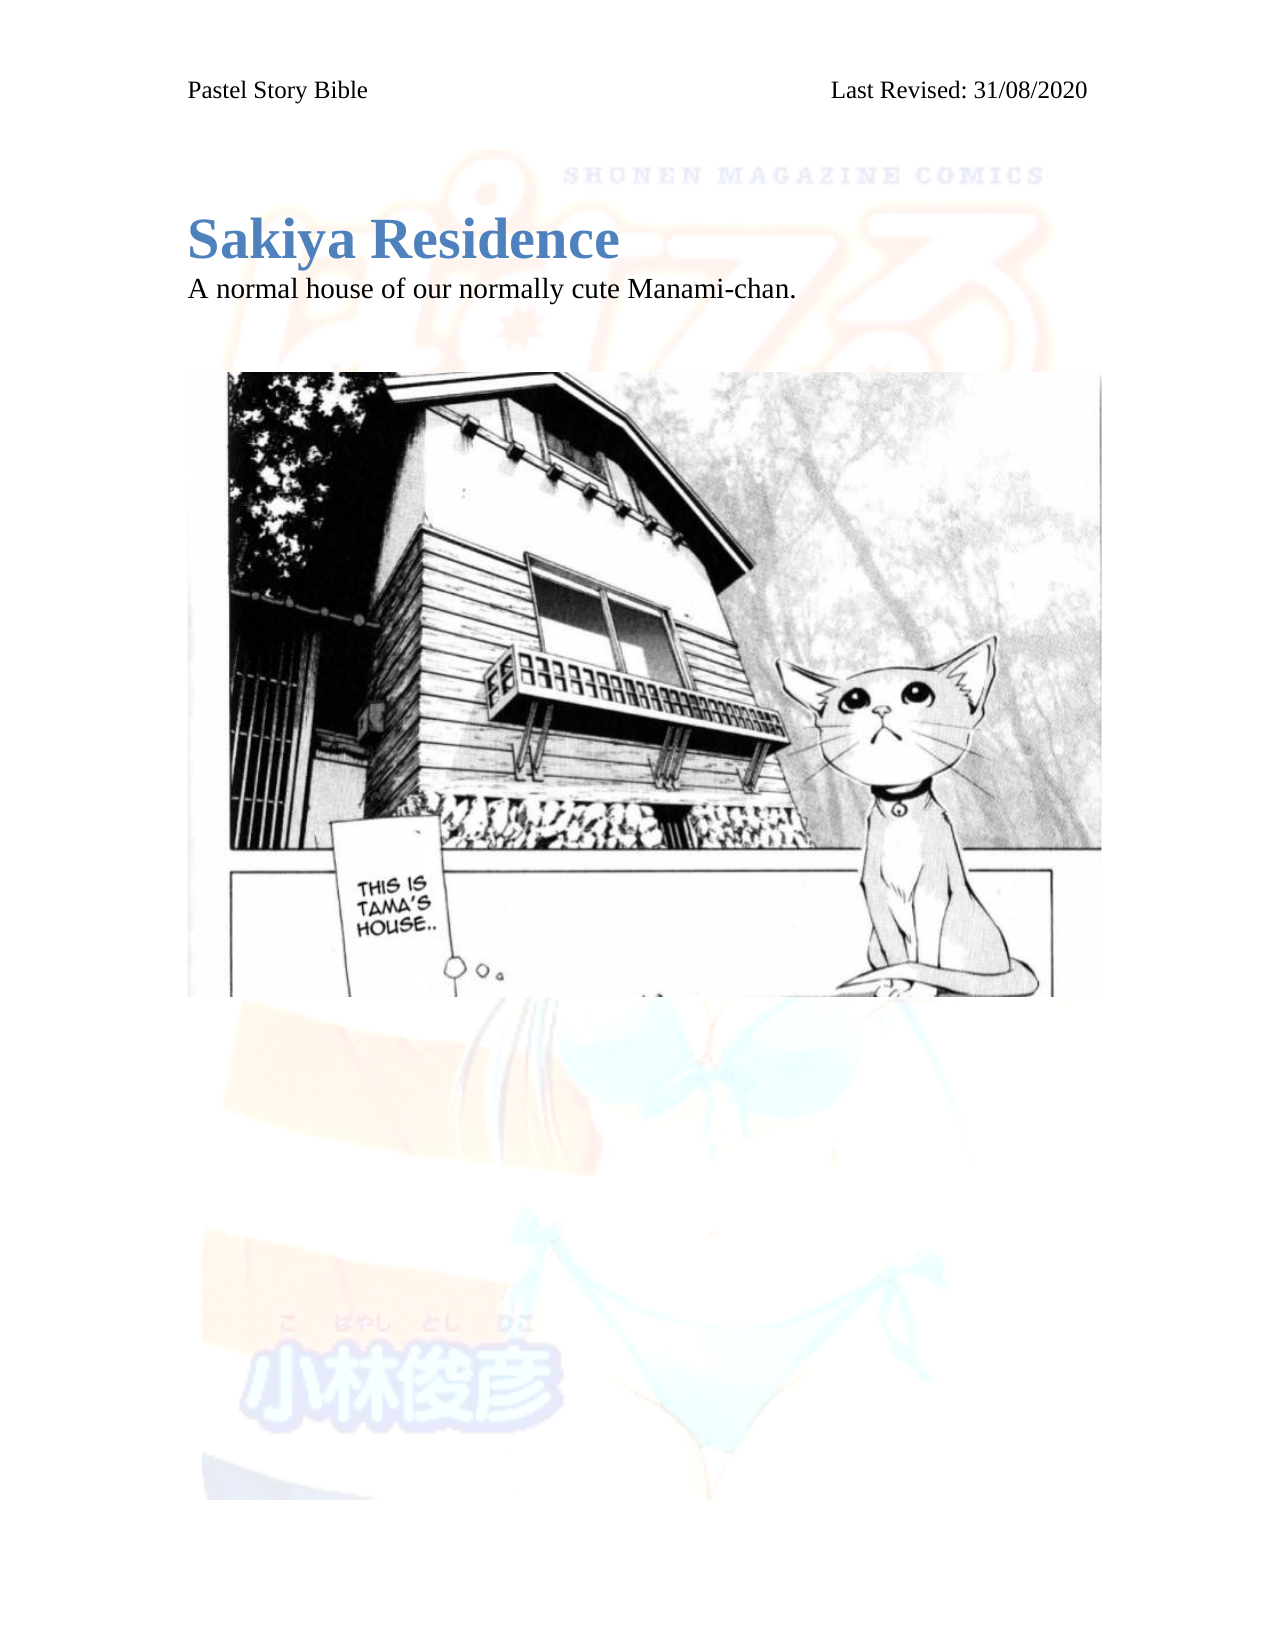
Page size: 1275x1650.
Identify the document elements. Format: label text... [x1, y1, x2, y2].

text A normal house of our normally cute Manami-chan. [187, 271, 1087, 305]
subtitle Sakiya Residence [187, 204, 1087, 271]
picture [187, 372, 1102, 997]
